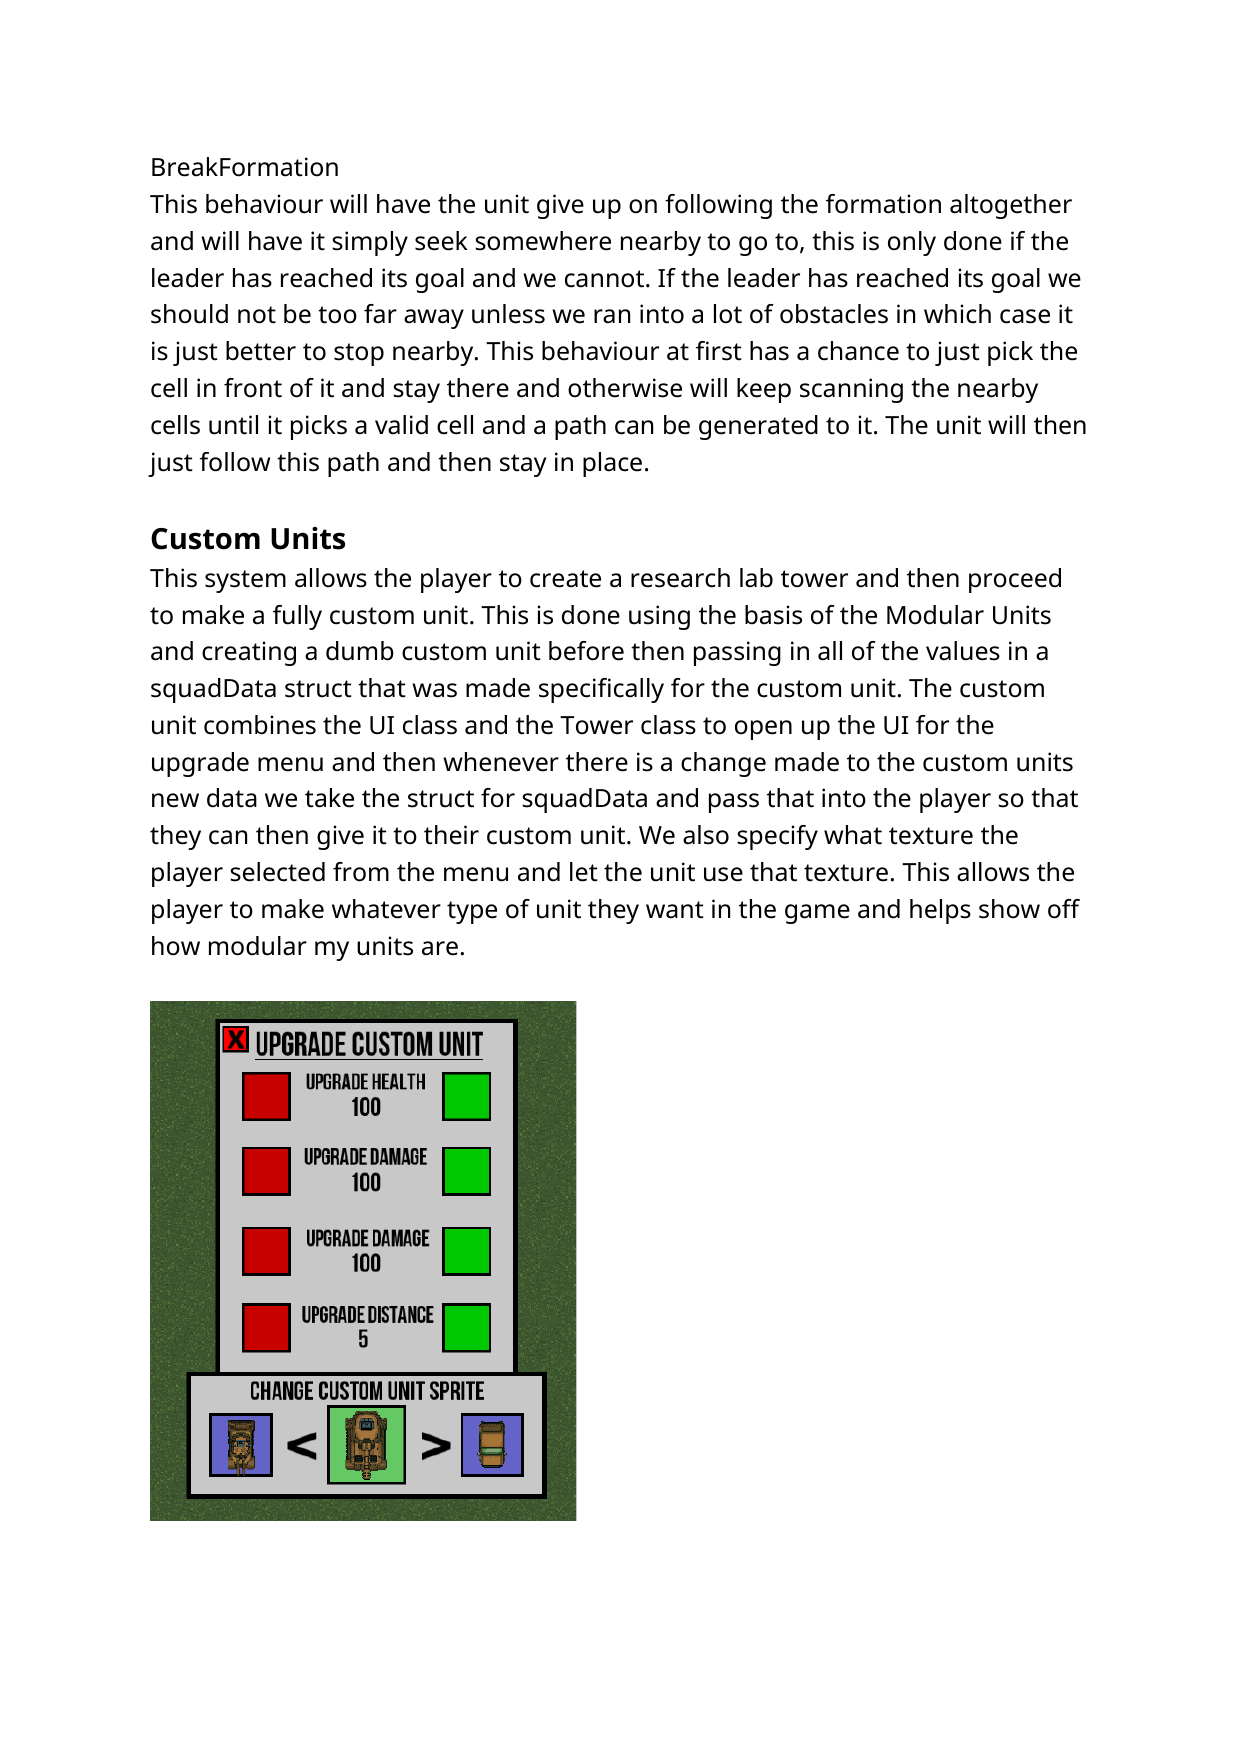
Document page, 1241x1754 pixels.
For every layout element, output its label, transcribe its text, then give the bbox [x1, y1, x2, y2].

text BreakFormation This behaviour will have the unit give up on following the formation altogether and will have it simply seek somewhere nearby to go to, this is only done if the leader has reached its goal and we cannot. If the leader has reached its goal we should not be too far away unless we ran into a lot of obstacles in which case it is just better to stop nearby. This behaviour at first has a chance to just pick the cell in front of it and stay there and otherwise will keep scanning the nearby cells until it picks a valid cell and a path can be generated to it. The unit will then just follow this path and then stay in place. Custom Units This system allows the player to create a research lab tower and then proceed to make a fully custom unit. This is done using the basis of the Modular Units and creating a dumb custom unit before then passing in all of the values in a squadData struct that was made specifically for the custom unit. The custom unit combines the UI class and the Tower class to open up the UI for the upgrade menu and then whenever there is a change made to the custom units new data we take the struct for squadData and pass that into the player so that they can then give it to their custom unit. We also specify what texture the player selected from the menu and let the unit use that texture. This allows the player to make whatever type of unit they want in the game and helps show off how modular my units are. [150, 150, 1090, 1520]
picture [150, 1001, 577, 1521]
